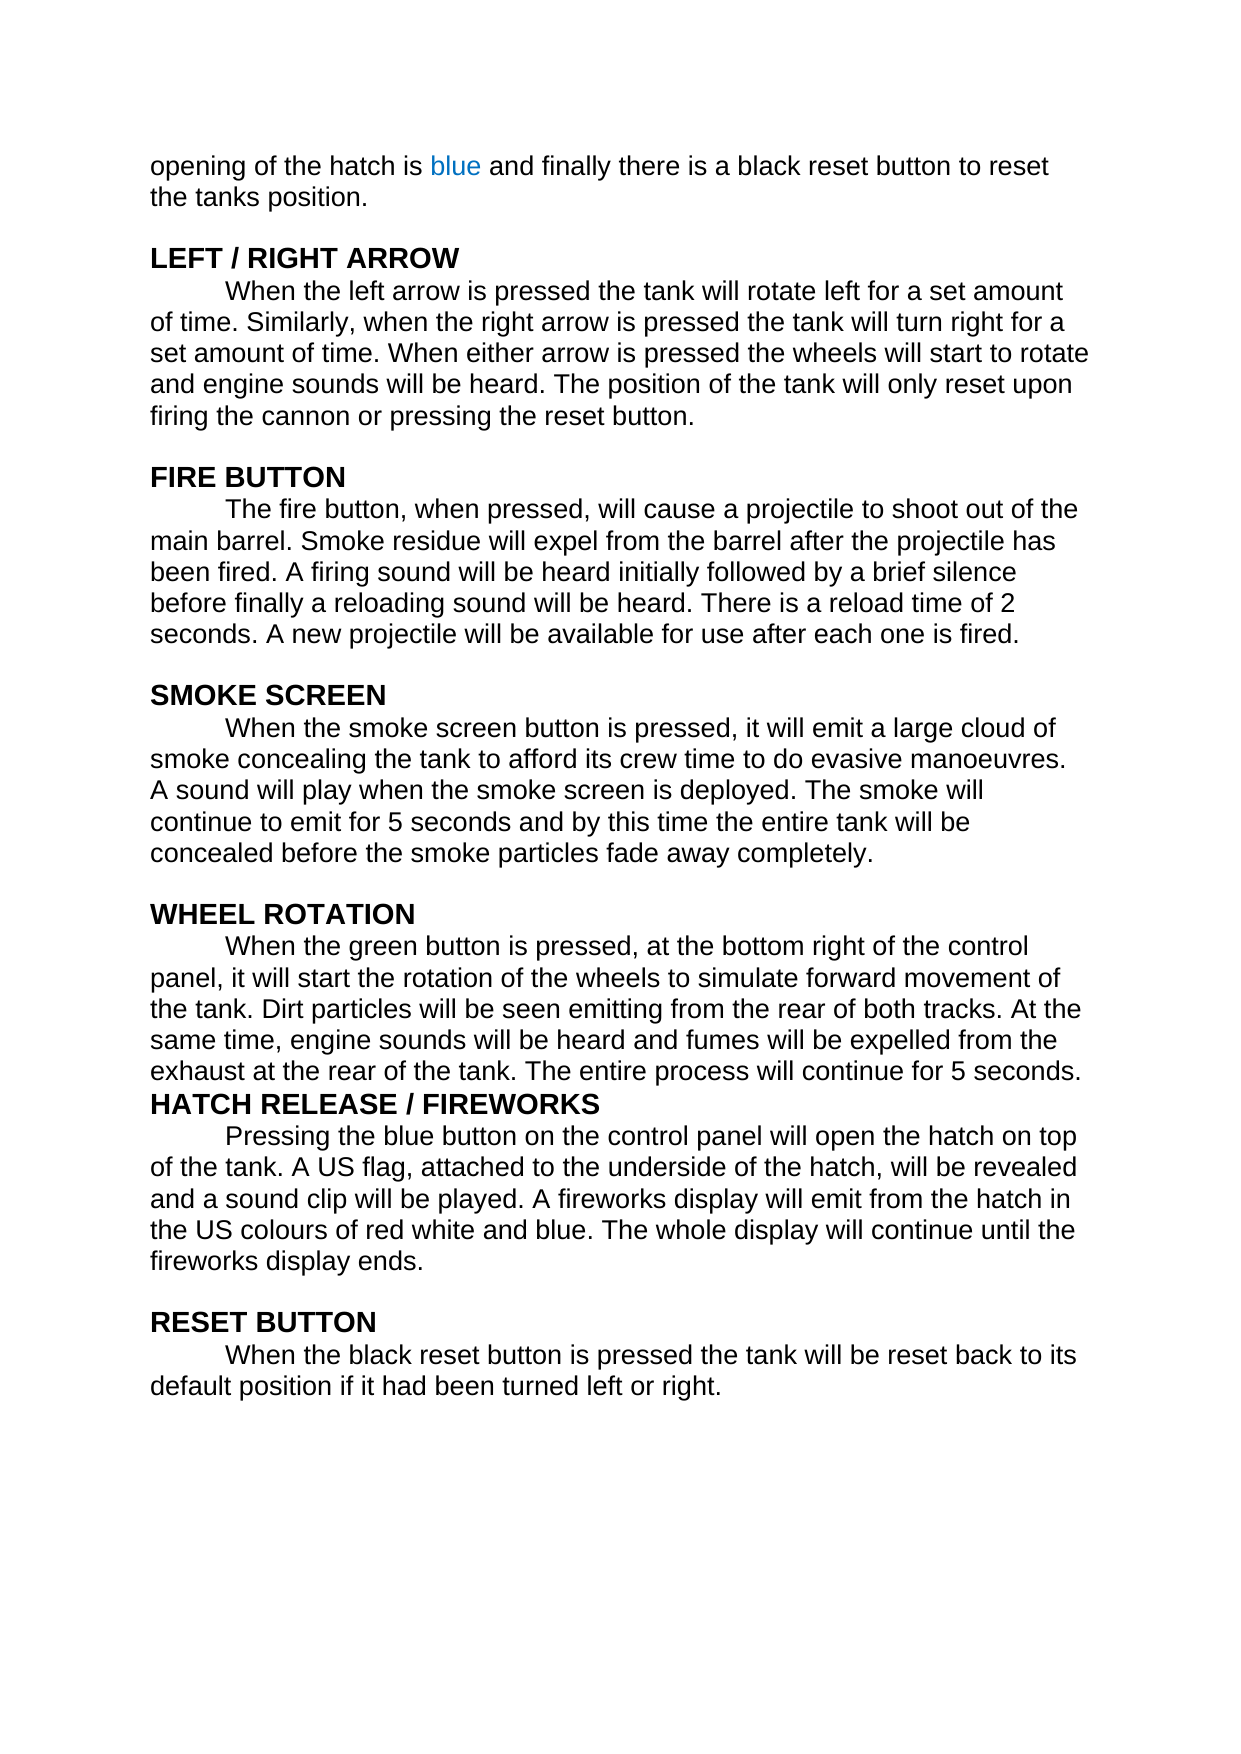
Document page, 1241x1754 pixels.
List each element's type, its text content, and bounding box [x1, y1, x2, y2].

text HATCH RELEASE / FIREWORKS [150, 1087, 1090, 1120]
text When the black reset button is pressed the tank will be reset back to its default position if it had been turned left or right. [150, 1339, 1090, 1401]
text WHEEL ROTATION [150, 897, 1090, 930]
text When the left arrow is pressed the tank will rotate left for a set amount of time. Similarly, when the right arrow is pressed the tank will turn right for a set amount of time. When either arrow is pressed the wheels will start to rotate and engine sounds will be heard. The position of the tank will only reset upon firing the cannon or pressing the reset button. [150, 275, 1090, 431]
text LEFT / RIGHT ARROW [150, 241, 1090, 275]
text RESET BUTTON [150, 1305, 1090, 1339]
text Pressing the blue button on the control panel will open the hatch on top of the tank. A US flag, attached to the underside of the hatch, will be revealed and a sound clip will be played. A fireworks display will emit from the hatch in the US colours of red white and blue. The whole display will continue until the fireworks display ends. [150, 1120, 1090, 1276]
text FIRE BUTTON [150, 460, 1090, 493]
text When the smoke screen button is pressed, it will emit a large cloud of smoke concealing the tank to afford its crew time to do evasive manoeuvres. A sound will play when the smoke screen is deployed. The smoke will continue to emit for 5 seconds and by this time the entire tank will be concealed before the smoke particles fade away completely. [150, 712, 1090, 868]
text When the green button is pressed, at the bottom right of the control panel, it will start the rotation of the wheels to simulate forward movement of the tank. Dirt particles will be seen emitting from the rear of both tracks. At the same time, engine sounds will be heard and fumes will be expelled from the exhaust at the rear of the tank. The entire process will continue for 5 seconds. [150, 930, 1090, 1087]
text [150, 150, 1090, 212]
text SMOKE SCREEN [150, 678, 1090, 712]
text The fire button, when pressed, will cause a projectile to shoot out of the main barrel. Smoke residue will expel from the barrel after the projectile has been fired. A firing sound will be heard initially followed by a brief silence before finally a reloading sound will be heard. There is a reload time of 2 seconds. A new projectile will be available for use after each one is fired. [150, 493, 1090, 649]
